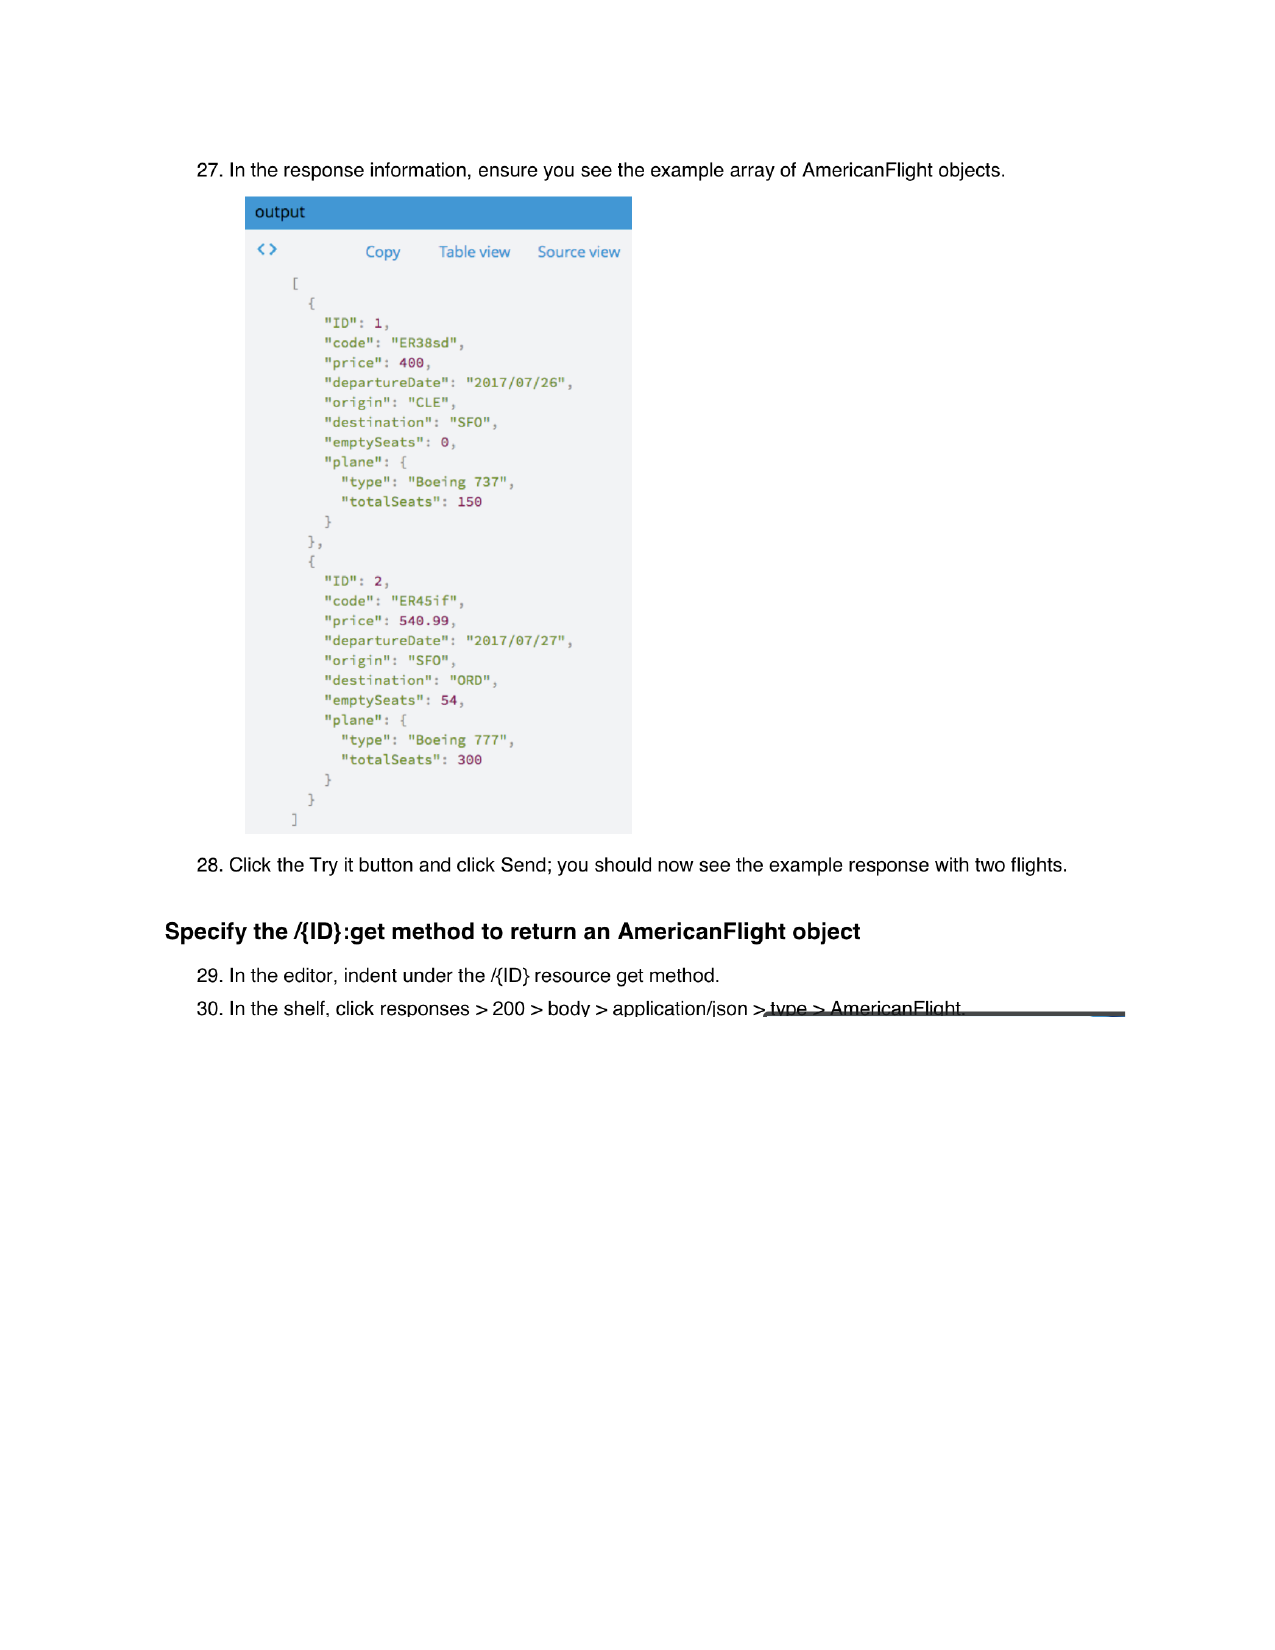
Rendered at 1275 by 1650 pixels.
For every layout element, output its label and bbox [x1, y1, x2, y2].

picture [150, 150, 1125, 1017]
